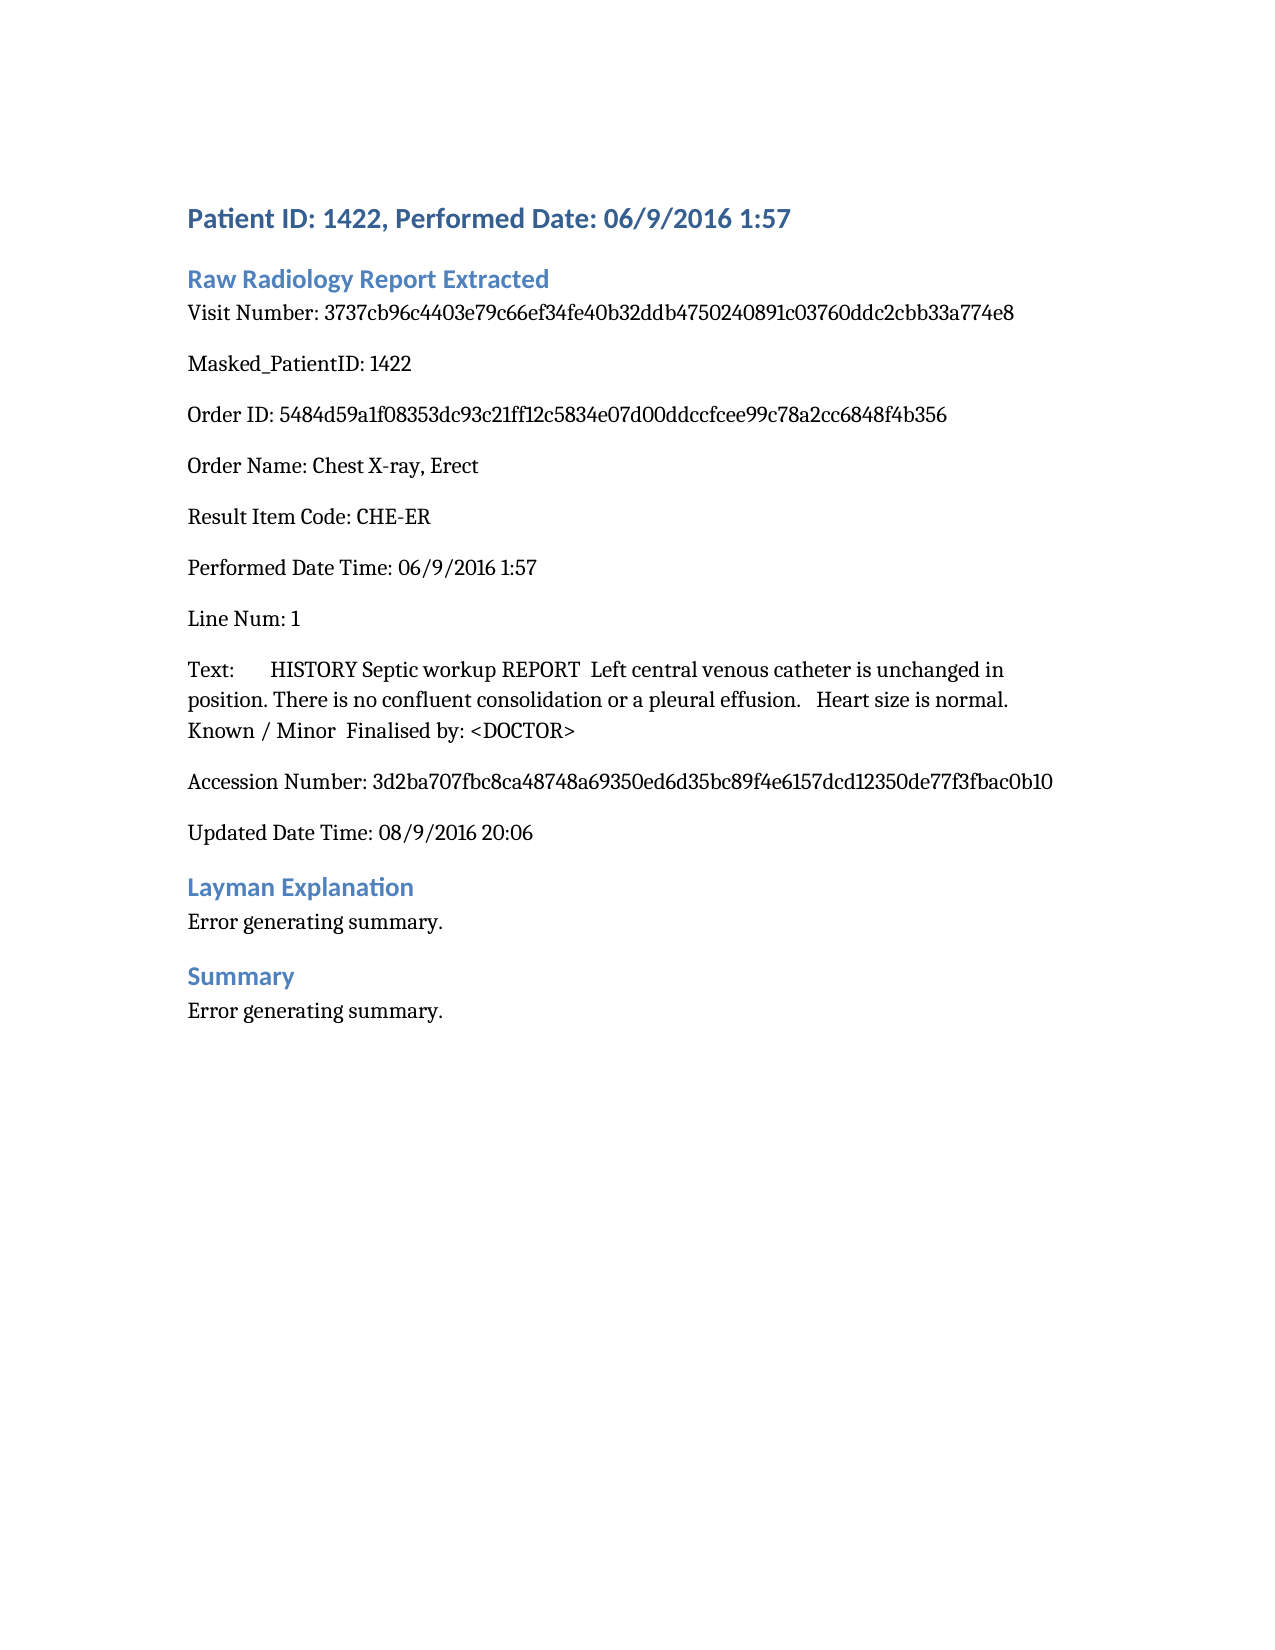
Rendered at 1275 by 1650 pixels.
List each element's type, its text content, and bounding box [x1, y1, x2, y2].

text Line Num: 1 [187, 606, 1087, 632]
text Result Item Code: CHE-ER [187, 504, 1087, 530]
subtitle Layman Explanation [187, 871, 1087, 903]
text Accession Number: 3d2ba707fbc8ca48748a69350ed6d35bc89f4e6157dcd12350de77f3fbac0b10 [187, 768, 1087, 795]
text Error generating summary. [187, 908, 1087, 935]
subtitle Patient ID: 1422, Performed Date: 06/9/2016 1:57 [187, 200, 1087, 236]
text Text: HISTORY Septic workup REPORT Left central venous catheter is unchanged in position. There is no confluent consolidation or a pleural effusion. Heart size is normal. Known / Minor Finalised by: <DOCTOR> [187, 657, 1087, 744]
text Order Name: Chest X-ray, Erect [187, 453, 1087, 479]
text Visit Number: 3737cb96c4403e79c66ef34fe40b32ddb4750240891c03760ddc2cbb33a774e8 [187, 300, 1087, 326]
subtitle Raw Radiology Report Extracted [187, 262, 1087, 295]
text Order ID: 5484d59a1f08353dc93c21ff12c5834e07d00ddccfcee99c78a2cc6848f4b356 [187, 402, 1087, 428]
text Updated Date Time: 08/9/2016 20:06 [187, 819, 1087, 846]
text Performed Date Time: 06/9/2016 1:57 [187, 555, 1087, 581]
text Error generating summary. [187, 997, 1087, 1024]
subtitle Summary [187, 959, 1087, 992]
text Masked_PatientID: 1422 [187, 351, 1087, 377]
